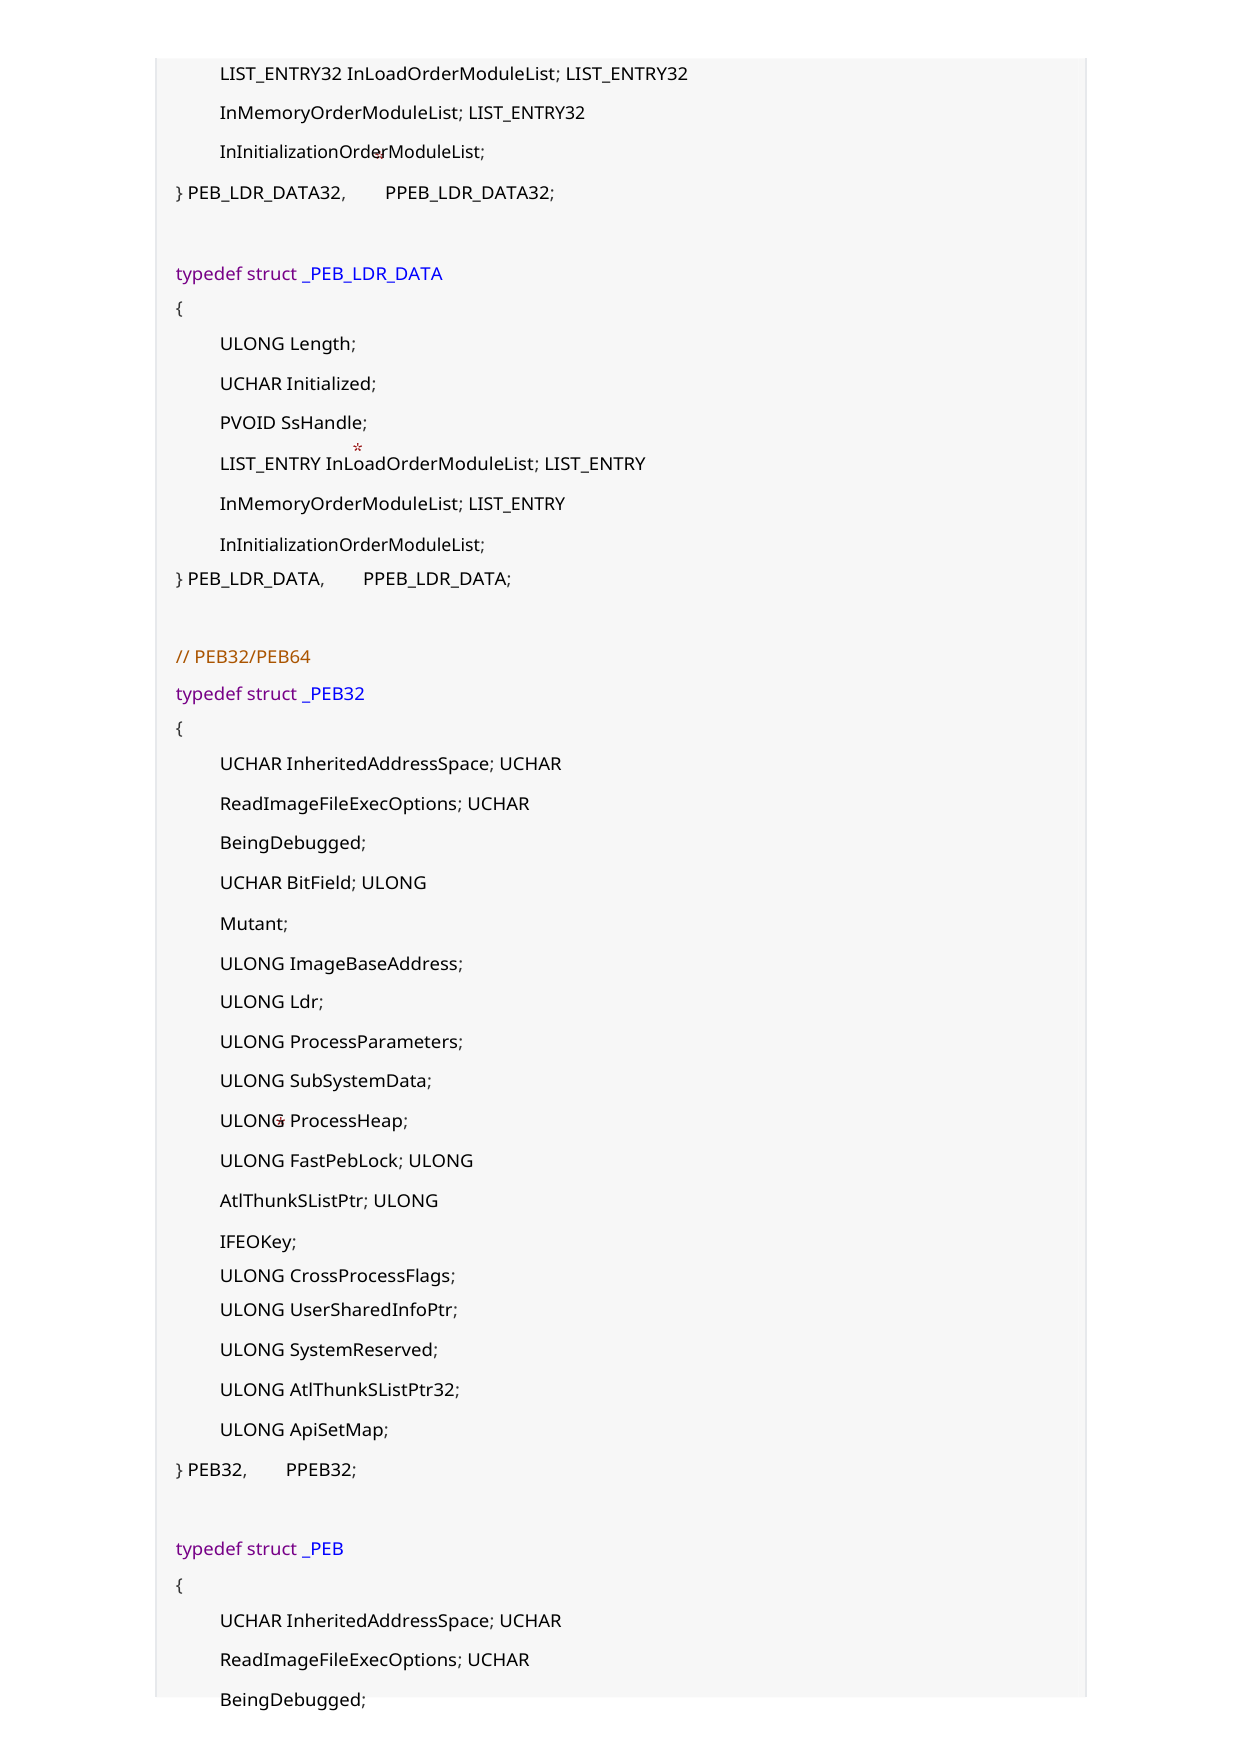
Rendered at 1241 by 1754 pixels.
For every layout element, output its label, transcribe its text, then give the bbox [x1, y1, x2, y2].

text { [176, 1572, 1098, 1596]
text } PEB_LDR_DATA, PPEB_LDR_DATA; [176, 572, 1098, 588]
text typedef struct _PEB32 [176, 681, 1098, 705]
text UCHAR InheritedAddressSpace; UCHAR ReadImageFileExecOptions; UCHAR BeingDebugged; [219, 752, 564, 854]
text ULONG Length; UCHAR Initialized; PVOID SsHandle; [219, 332, 422, 435]
text ULONG ImageBaseAddress; ULONG Ldr; [219, 952, 487, 1014]
text LIST_ENTRY32 InLoadOrderModuleList; LIST_ENTRY32 InMemoryOrderModuleList; LIST_ENTRY32 InInitializationOrderModuleList; [219, 61, 718, 164]
text ULONG CrossProcessFlags; [219, 1270, 1098, 1286]
text ULONG FastPebLock; ULONG AtlThunkSListPtr; ULONG IFEOKey; [219, 1148, 476, 1253]
text LIST_ENTRY InLoadOrderModuleList; LIST_ENTRY InMemoryOrderModuleList; LIST_ENTRY InInitializationOrderModuleList; [219, 451, 685, 556]
picture [353, 443, 362, 451]
text typedef struct _PEB_LDR_DATA [176, 261, 1098, 285]
text UCHAR BitField; ULONG Mutant; [219, 871, 432, 935]
text { [176, 296, 1098, 320]
text // PEB32/PEB64 [176, 645, 1098, 669]
text } PEB32, PPEB32; [176, 1457, 1098, 1481]
text UCHAR InheritedAddressSpace; UCHAR ReadImageFileExecOptions; UCHAR BeingDebugged; [219, 1608, 564, 1711]
text typedef struct _PEB [176, 1536, 1098, 1560]
text } PEB_LDR_DATA32, PPEB_LDR_DATA32; [176, 180, 1098, 204]
text { [176, 716, 1098, 740]
text ULONG ProcessParameters; ULONG SubSystemData; ULONG ProcessHeap; [219, 1029, 498, 1132]
text ULONG UserSharedInfoPtr; ULONG SystemReserved; ULONG AtlThunkSListPtr32; ULONG ApiSetMap; [219, 1298, 502, 1441]
